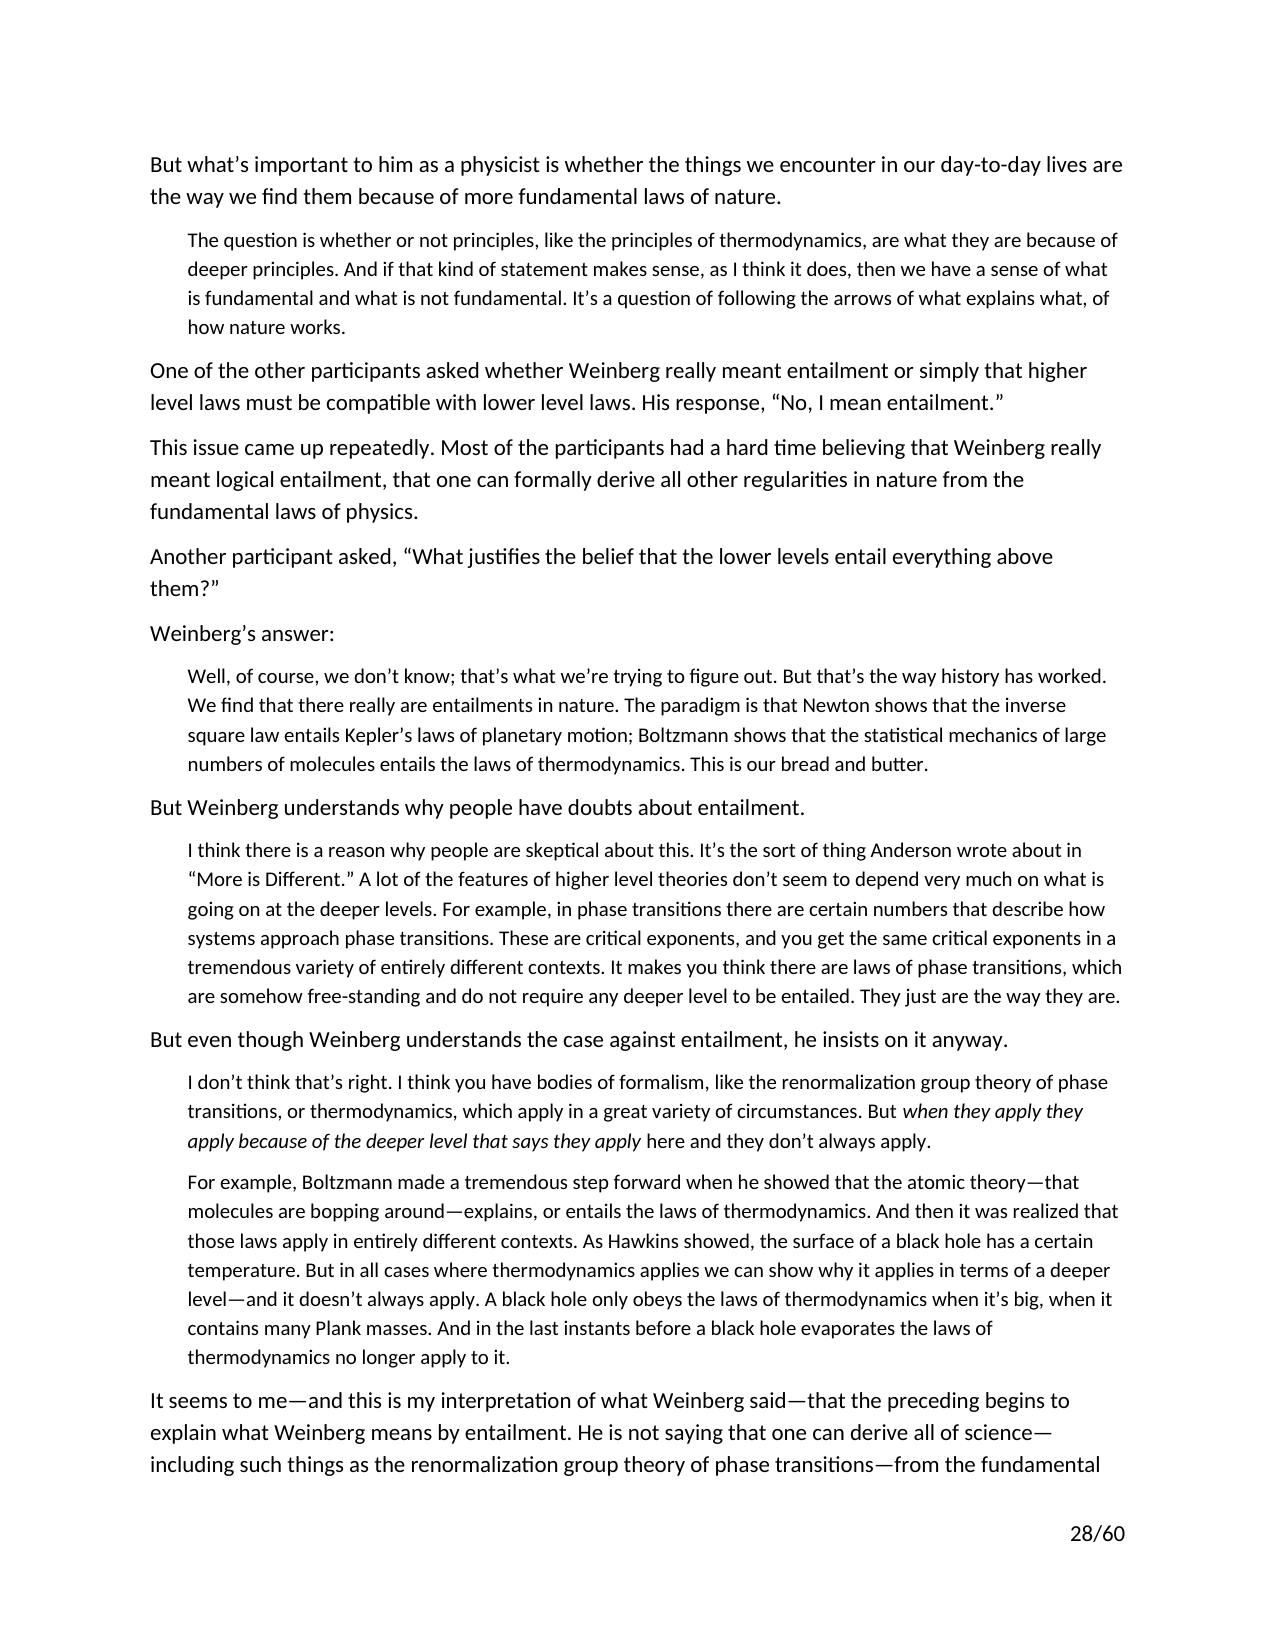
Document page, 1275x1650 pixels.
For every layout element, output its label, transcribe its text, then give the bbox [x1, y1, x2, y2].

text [150, 1386, 1125, 1479]
text Well, of course, we don’t know; that’s what we’re trying to figure out. But that’s the way history has worked. We find that there really are entailments in nature. The paradigm is that Newton shows that the inverse square law entails Kepler’s laws of planetary motion; Boltzmann shows that the statistical mechanics of large numbers of molecules entails the laws of thermodynamics. This is our bread and butter. [187, 663, 1125, 776]
text But even though Weinberg understands the case against entailment, he insists on it anyway. [150, 1025, 1125, 1053]
text One of the other participants asked whether Weinberg really meant entailment or simply that higher level laws must be compatible with lower level laws. His response, “No, I mean entailment.” [150, 356, 1125, 416]
text Another participant asked, “What justifies the belief that the lower levels entail everything above them?” [150, 542, 1125, 602]
text The question is whether or not principles, like the principles of thermodynamics, are what they are because of deeper principles. And if that kind of statement makes sense, as I think it does, then we have a sense of what is fundamental and what is not fundamental. It’s a question of following the arrows of what explains what, of how nature works. [187, 227, 1125, 340]
text But what’s important to him as a physicist is whether the things we encounter in our day-to-day lives are the way we find them because of more fundamental laws of nature. [150, 150, 1125, 210]
text Weinberg’s answer: [150, 619, 1125, 647]
text I don’t think that’s right. I think you have bodies of formalism, like the renormalization group theory of phase transitions, or thermodynamics, which apply in a great variety of circumstances. But when they apply they apply because of the deeper level that says they apply here and they don’t always apply. [187, 1069, 1125, 1153]
text This issue came up repeatedly. Most of the participants had a hard time believing that Weinberg really meant logical entailment, that one can formally derive all other regularities in nature from the fundamental laws of physics. [150, 433, 1125, 525]
text But Weinberg understands why people have doubts about entailment. [150, 793, 1125, 821]
text For example, Boltzmann made a tremendous step forward when he showed that the atomic theory—that molecules are bopping around—explains, or entails the laws of thermodynamics. And then it was realized that those laws apply in entirely different contexts. As Hawkins showed, the surface of a black hole has a certain temperature. But in all cases where thermodynamics applies we can show why it applies in terms of a deeper level—and it doesn’t always apply. A black hole only obeys the laws of thermodynamics when it’s big, when it contains many Plank masses. And in the last instants before a black hole evaporates the laws of thermodynamics no longer apply to it. [187, 1169, 1125, 1370]
text I think there is a reason why people are skeptical about this. It’s the sort of thing Anderson wrote about in “More is Different.” A lot of the features of higher level theories don’t seem to depend very much on what is going on at the deeper levels. For example, in phase transitions there are certain numbers that describe how systems approach phase transitions. These are critical exponents, and you get the same critical exponents in a tremendous variety of entirely different contexts. It makes you think there are laws of phase transitions, which are somehow free-standing and do not require any deeper level to be entailed. They just are the way they are. [187, 837, 1125, 1009]
